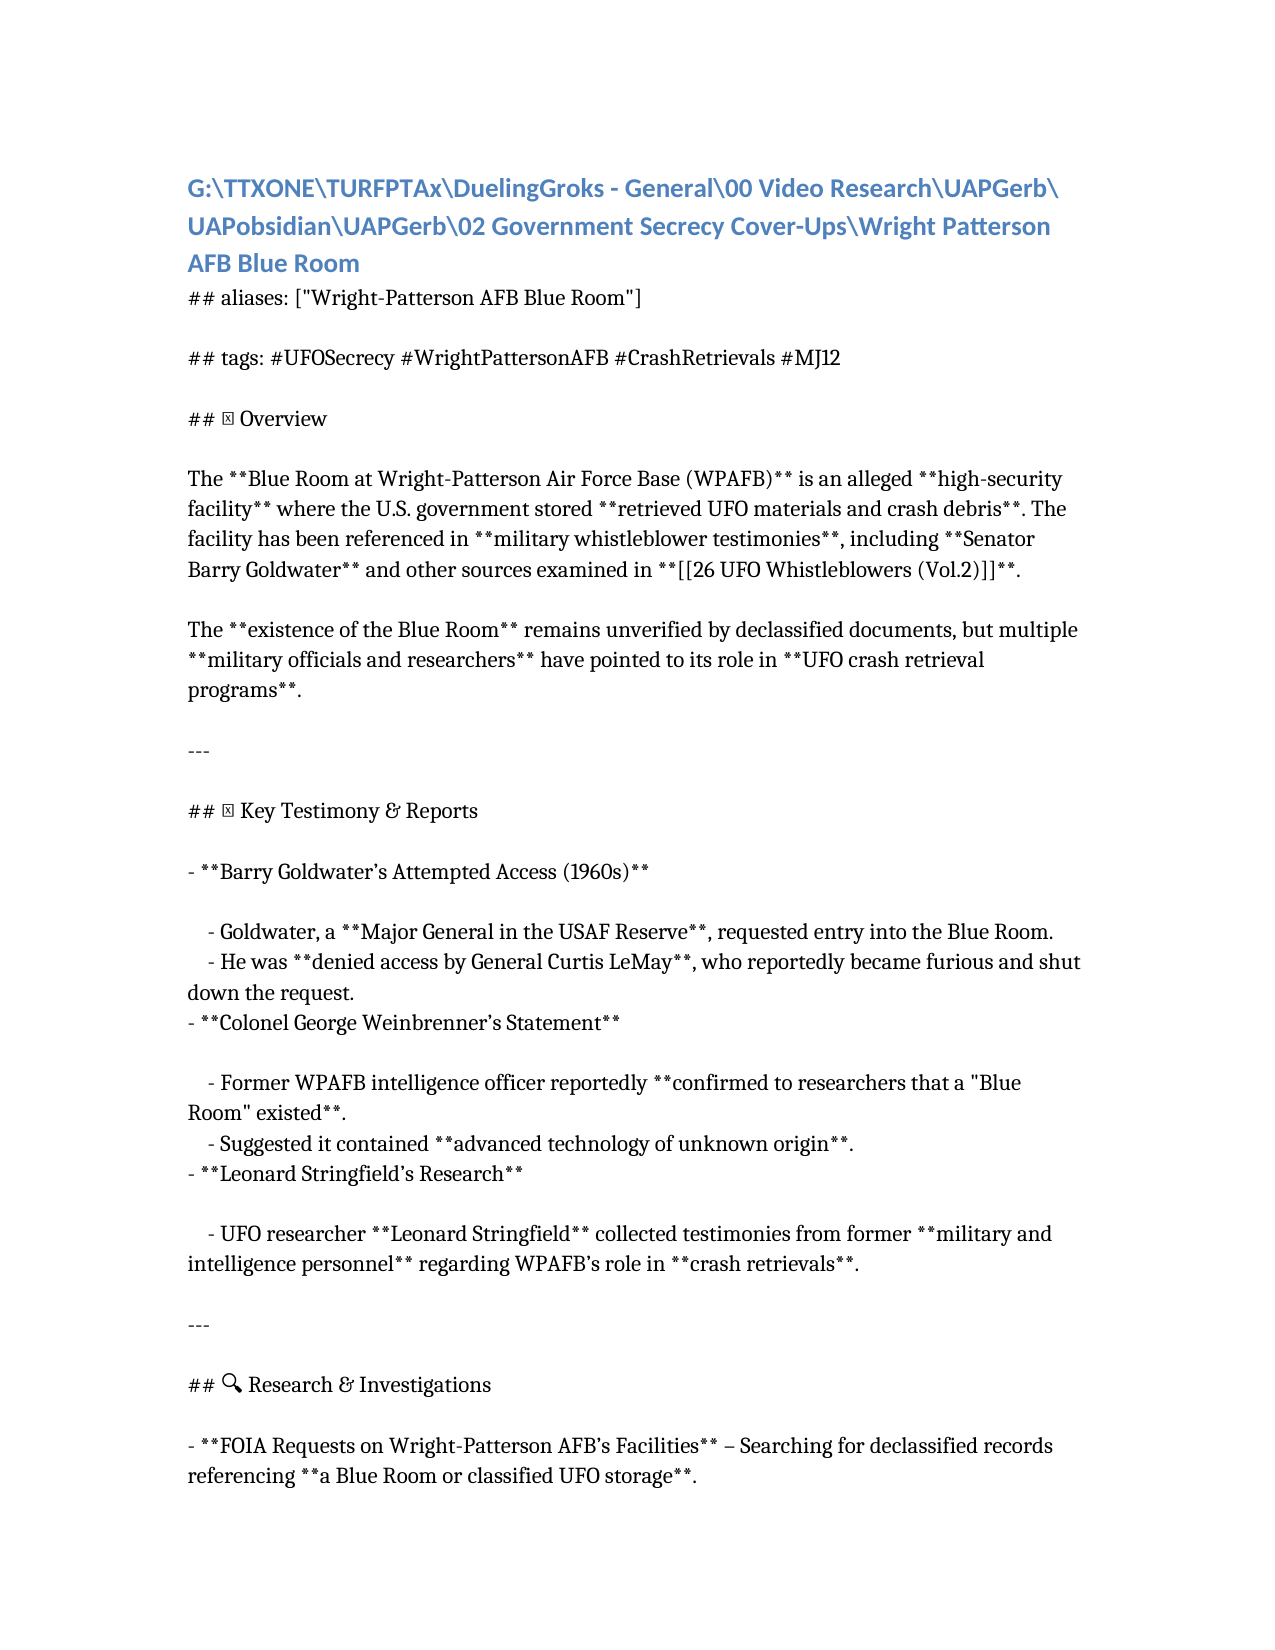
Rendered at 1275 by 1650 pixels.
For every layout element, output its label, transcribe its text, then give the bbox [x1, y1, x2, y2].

subtitle G:\TTXONE\TURFPTAx\DuelingGroks - General\00 Video Research\UAPGerb\UAPobsidian\UAPGerb\02 Government Secrecy Cover-Ups\Wright Patterson AFB Blue Room [187, 171, 1087, 280]
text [187, 284, 1087, 1489]
